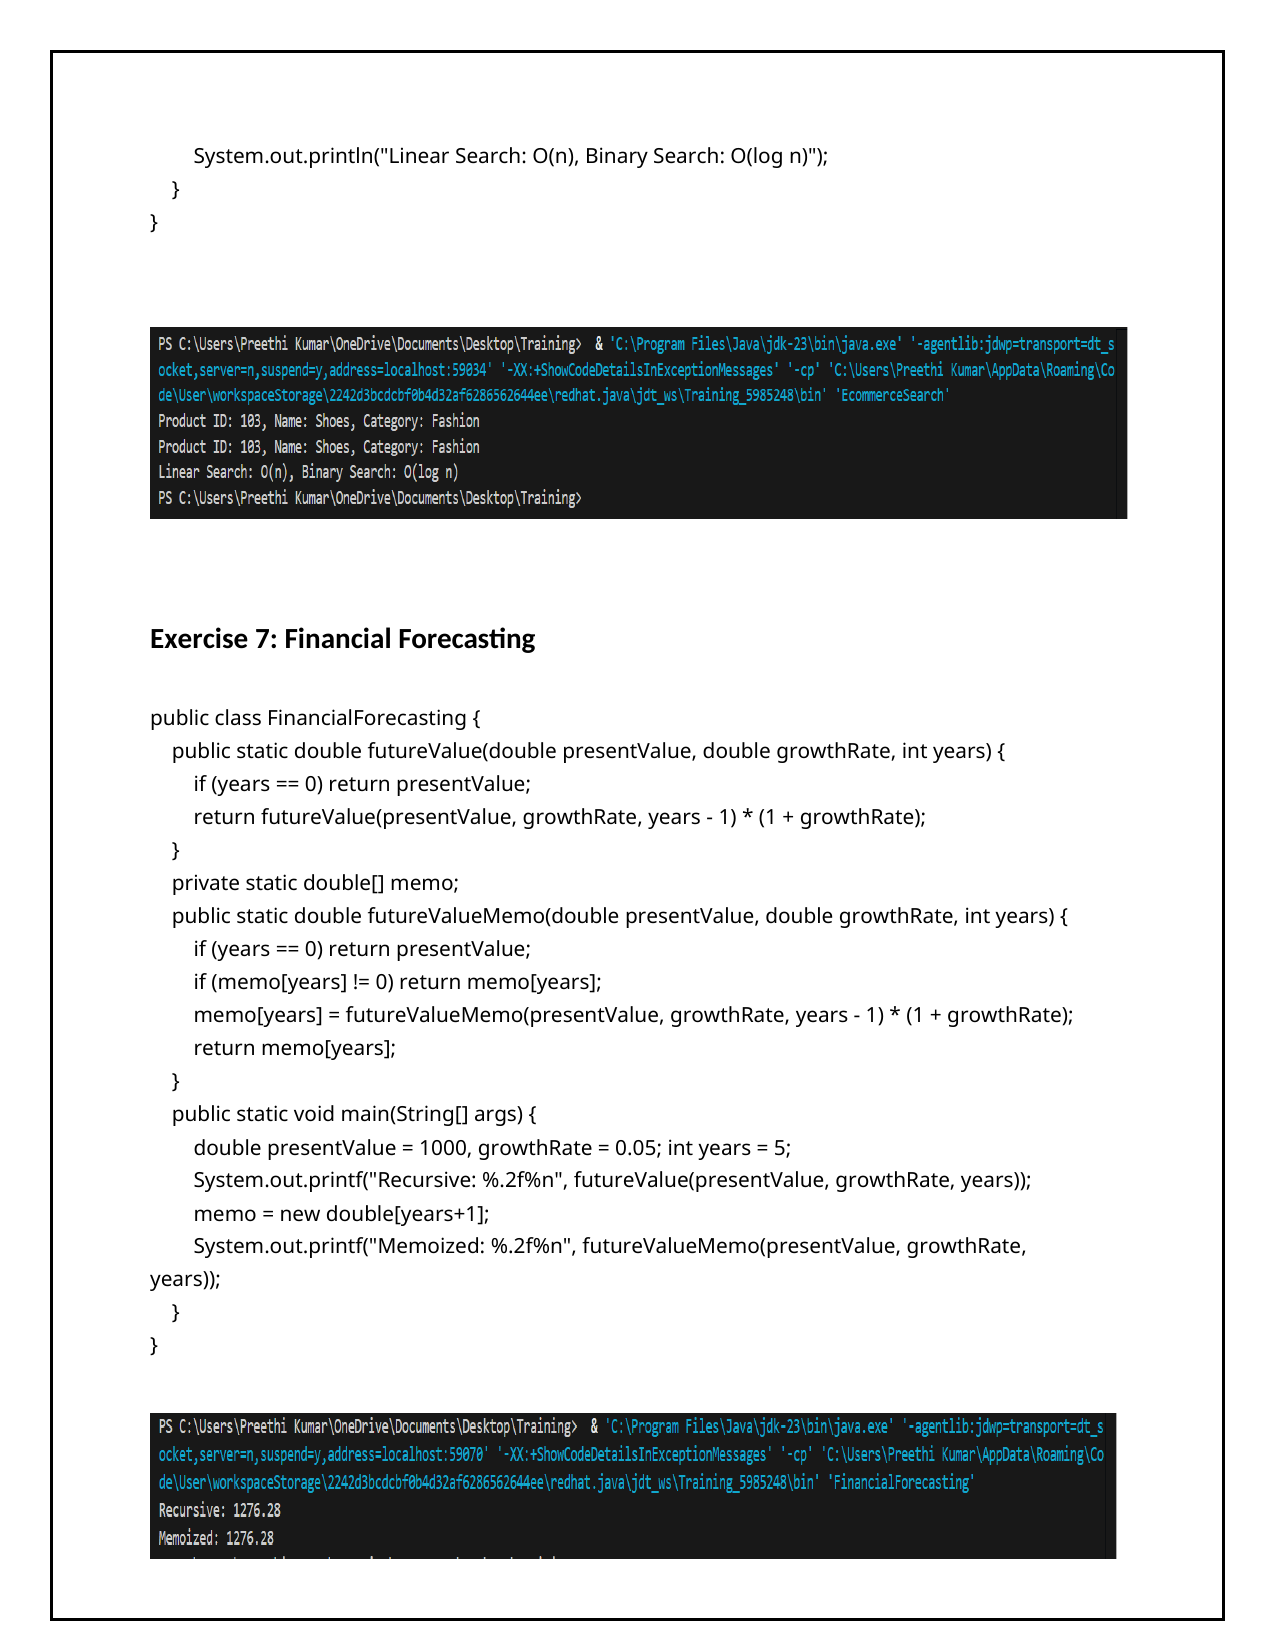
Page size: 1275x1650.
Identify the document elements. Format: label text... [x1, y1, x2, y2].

text return futureValue(presentValue, growthRate, years - 1) * (1 + growthRate); [150, 802, 1087, 831]
text if (memo[years] != 0) return memo[years]; [150, 967, 1087, 996]
picture [150, 1413, 1117, 1559]
text public static double futureValue(double presentValue, double growthRate, int years) { [150, 736, 1087, 765]
text public static double futureValueMemo(double presentValue, double growthRate, int years) { [150, 901, 1087, 930]
text } [150, 835, 1087, 864]
text if (years == 0) return presentValue; [150, 934, 1087, 963]
text if (years == 0) return presentValue; [150, 769, 1087, 798]
text return memo[years]; [150, 1033, 1087, 1062]
text } [150, 1297, 1087, 1326]
text System.out.println("Linear Search: O(n), Binary Search: O(log n)"); [150, 142, 1087, 170]
text public static void main(String[] args) { [150, 1099, 1087, 1128]
subtitle Exercise 7: Financial Forecasting [150, 621, 1087, 656]
text System.out.printf("Recursive: %.2f%n", futureValue(presentValue, growthRate, years)); [150, 1166, 1087, 1194]
text } [150, 1067, 1087, 1095]
text double presentValue = 1000, growthRate = 0.05; int years = 5; [150, 1133, 1087, 1161]
text private static double[] memo; [150, 868, 1087, 897]
text memo = new double[years+1]; [150, 1199, 1087, 1227]
picture [150, 327, 1128, 519]
text public class FinancialForecasting { [150, 703, 1087, 732]
text memo[years] = futureValueMemo(presentValue, growthRate, years - 1) * (1 + growthRate); [150, 1001, 1087, 1029]
text } [150, 174, 1087, 203]
text } [150, 207, 1087, 235]
text System.out.printf("Memoized: %.2f%n", futureValueMemo(presentValue, growthRate, years)); [150, 1232, 1087, 1293]
text } [150, 1330, 1087, 1359]
